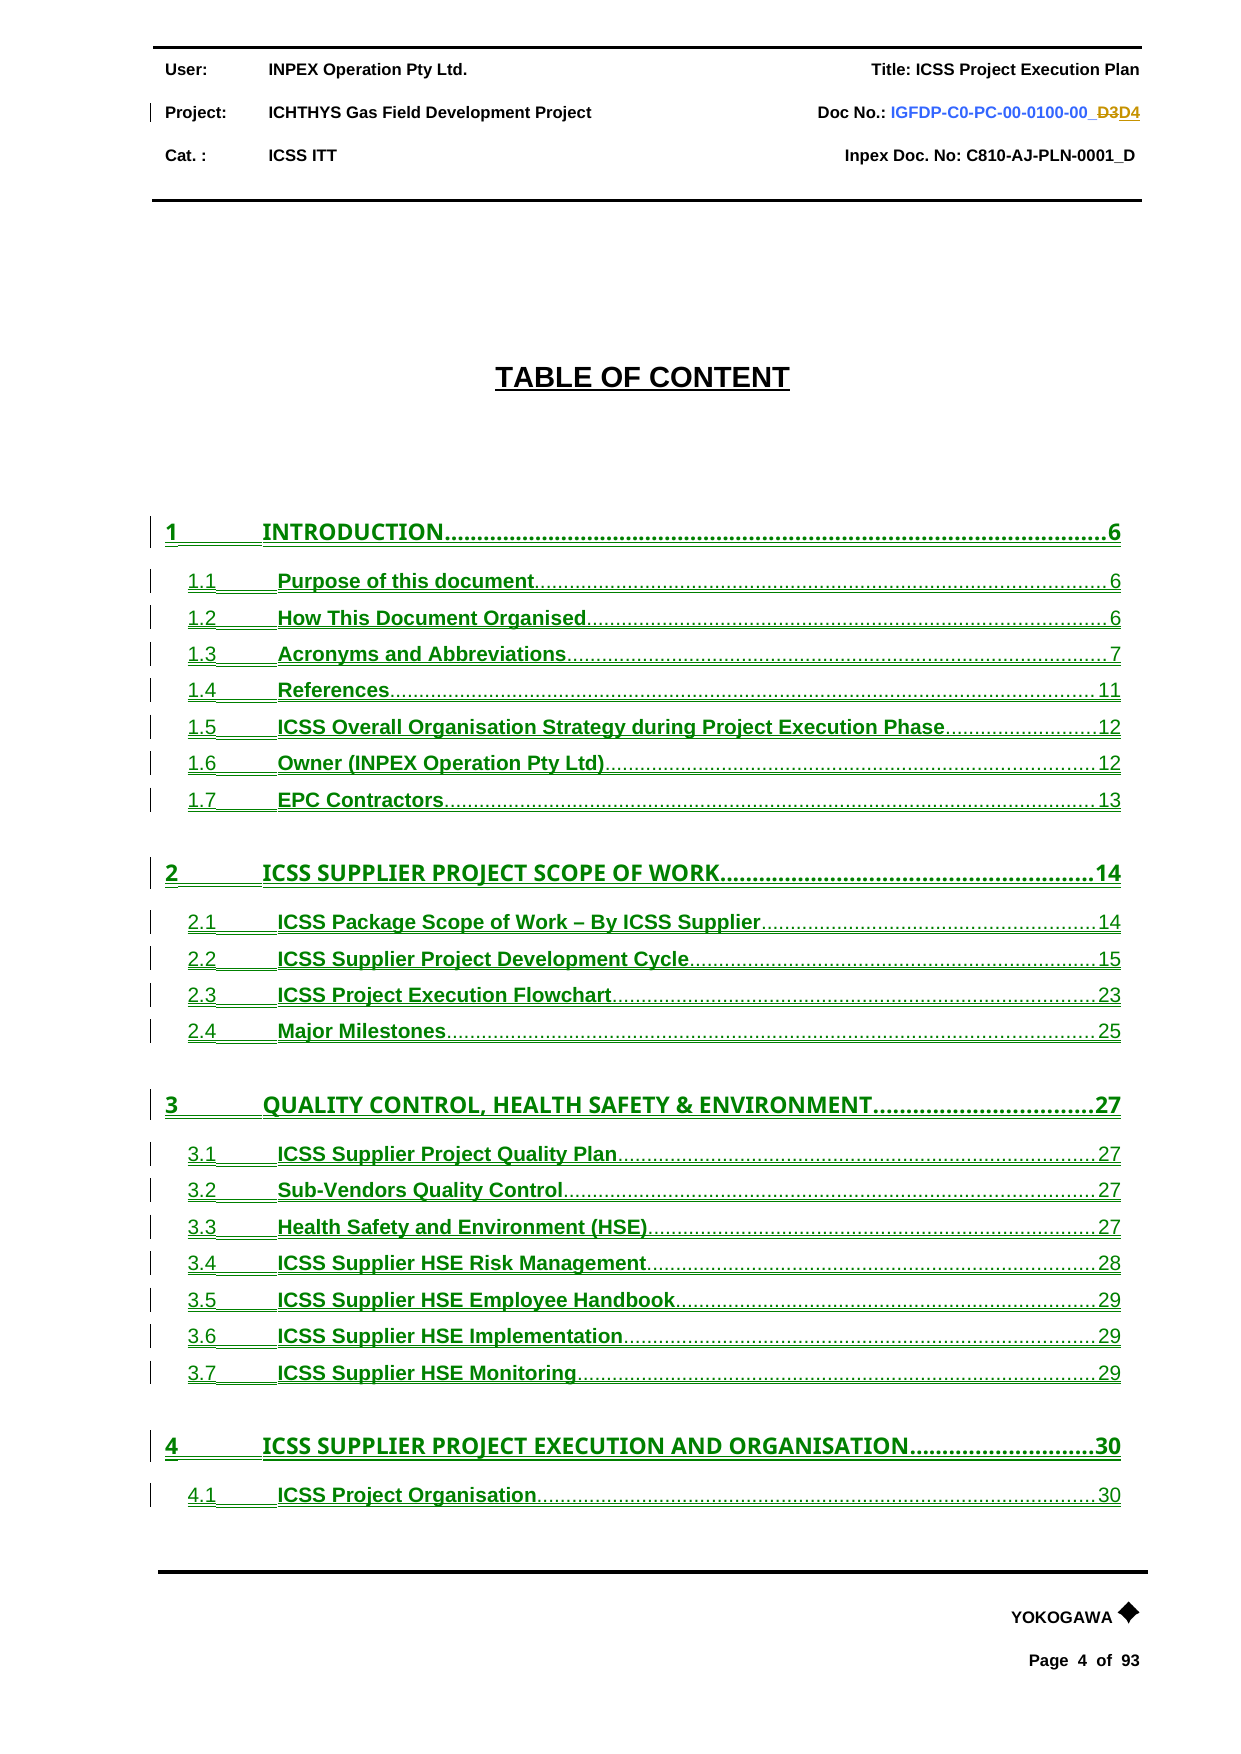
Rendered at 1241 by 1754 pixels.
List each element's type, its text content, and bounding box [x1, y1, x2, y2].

text TABLE OF CONTENT [165, 360, 1120, 393]
